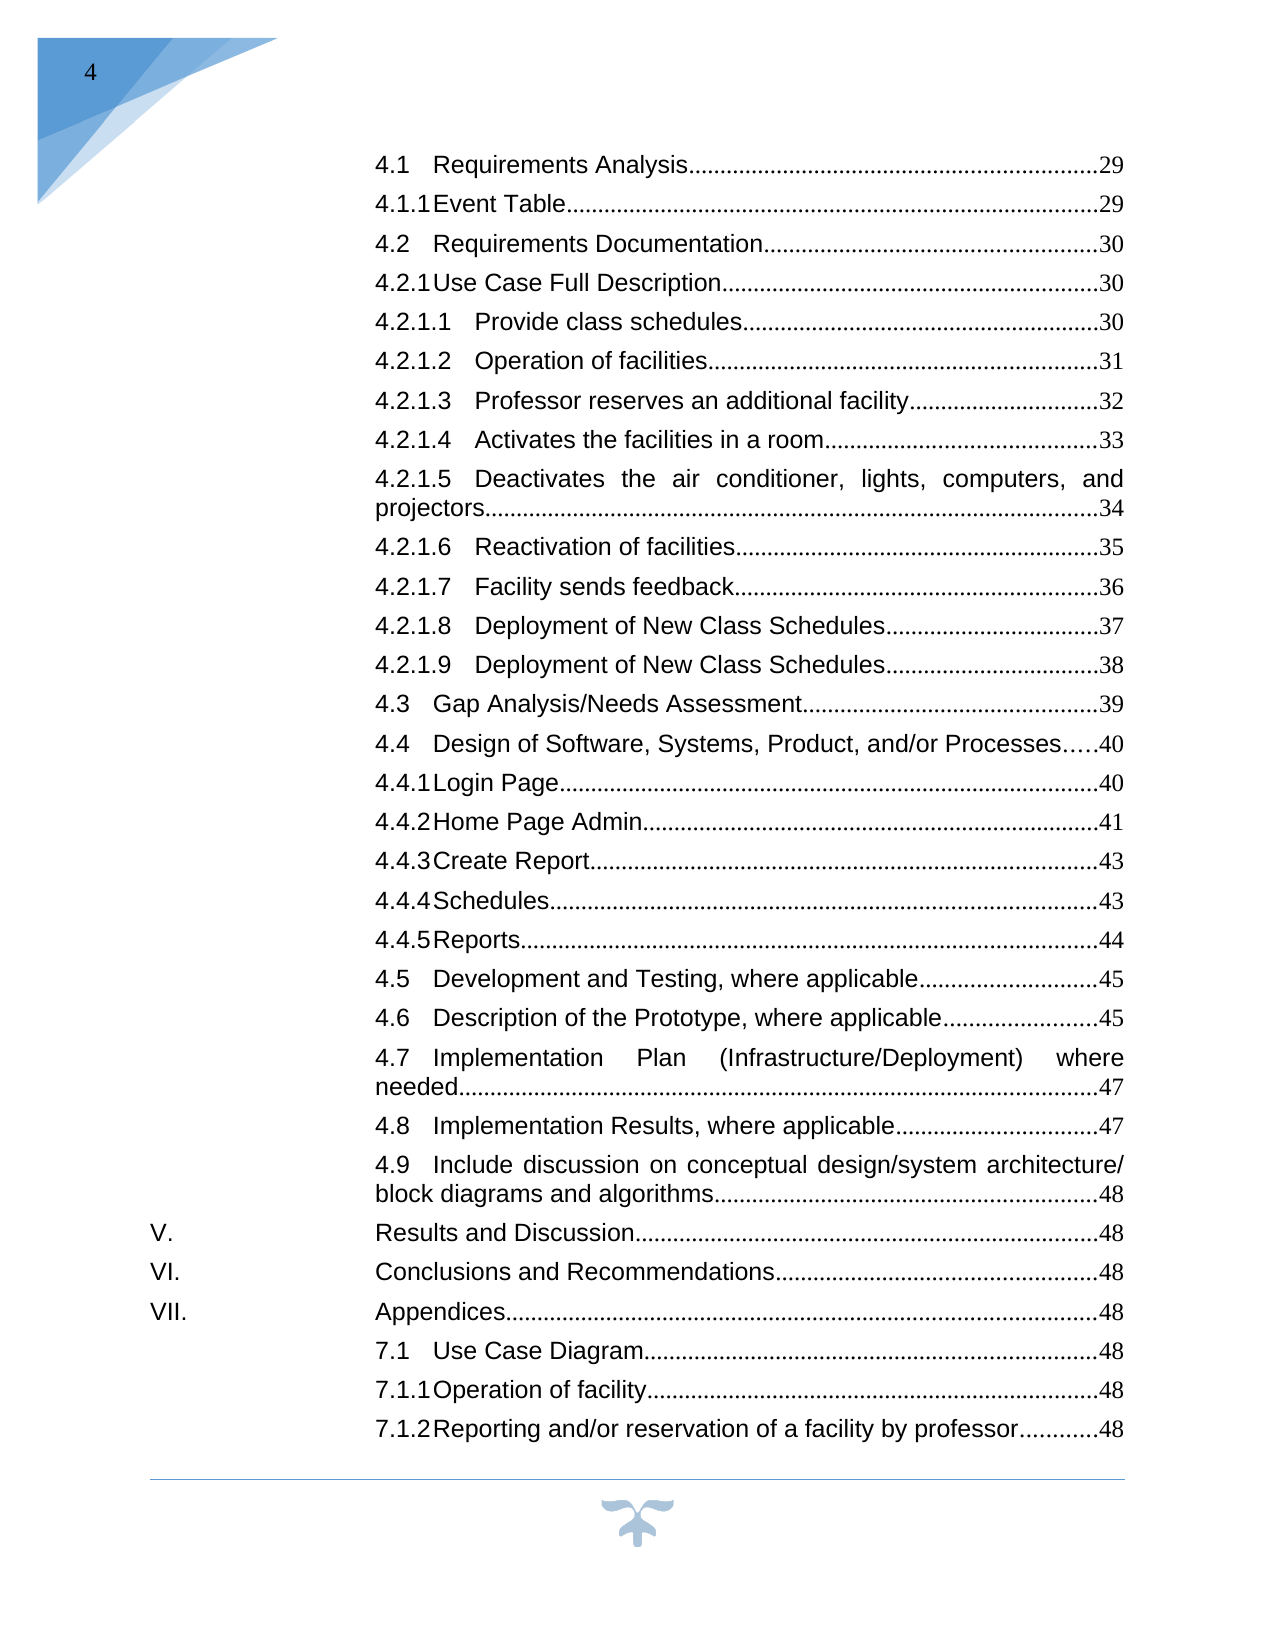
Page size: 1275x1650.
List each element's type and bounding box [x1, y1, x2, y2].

picture [37, 37, 279, 206]
